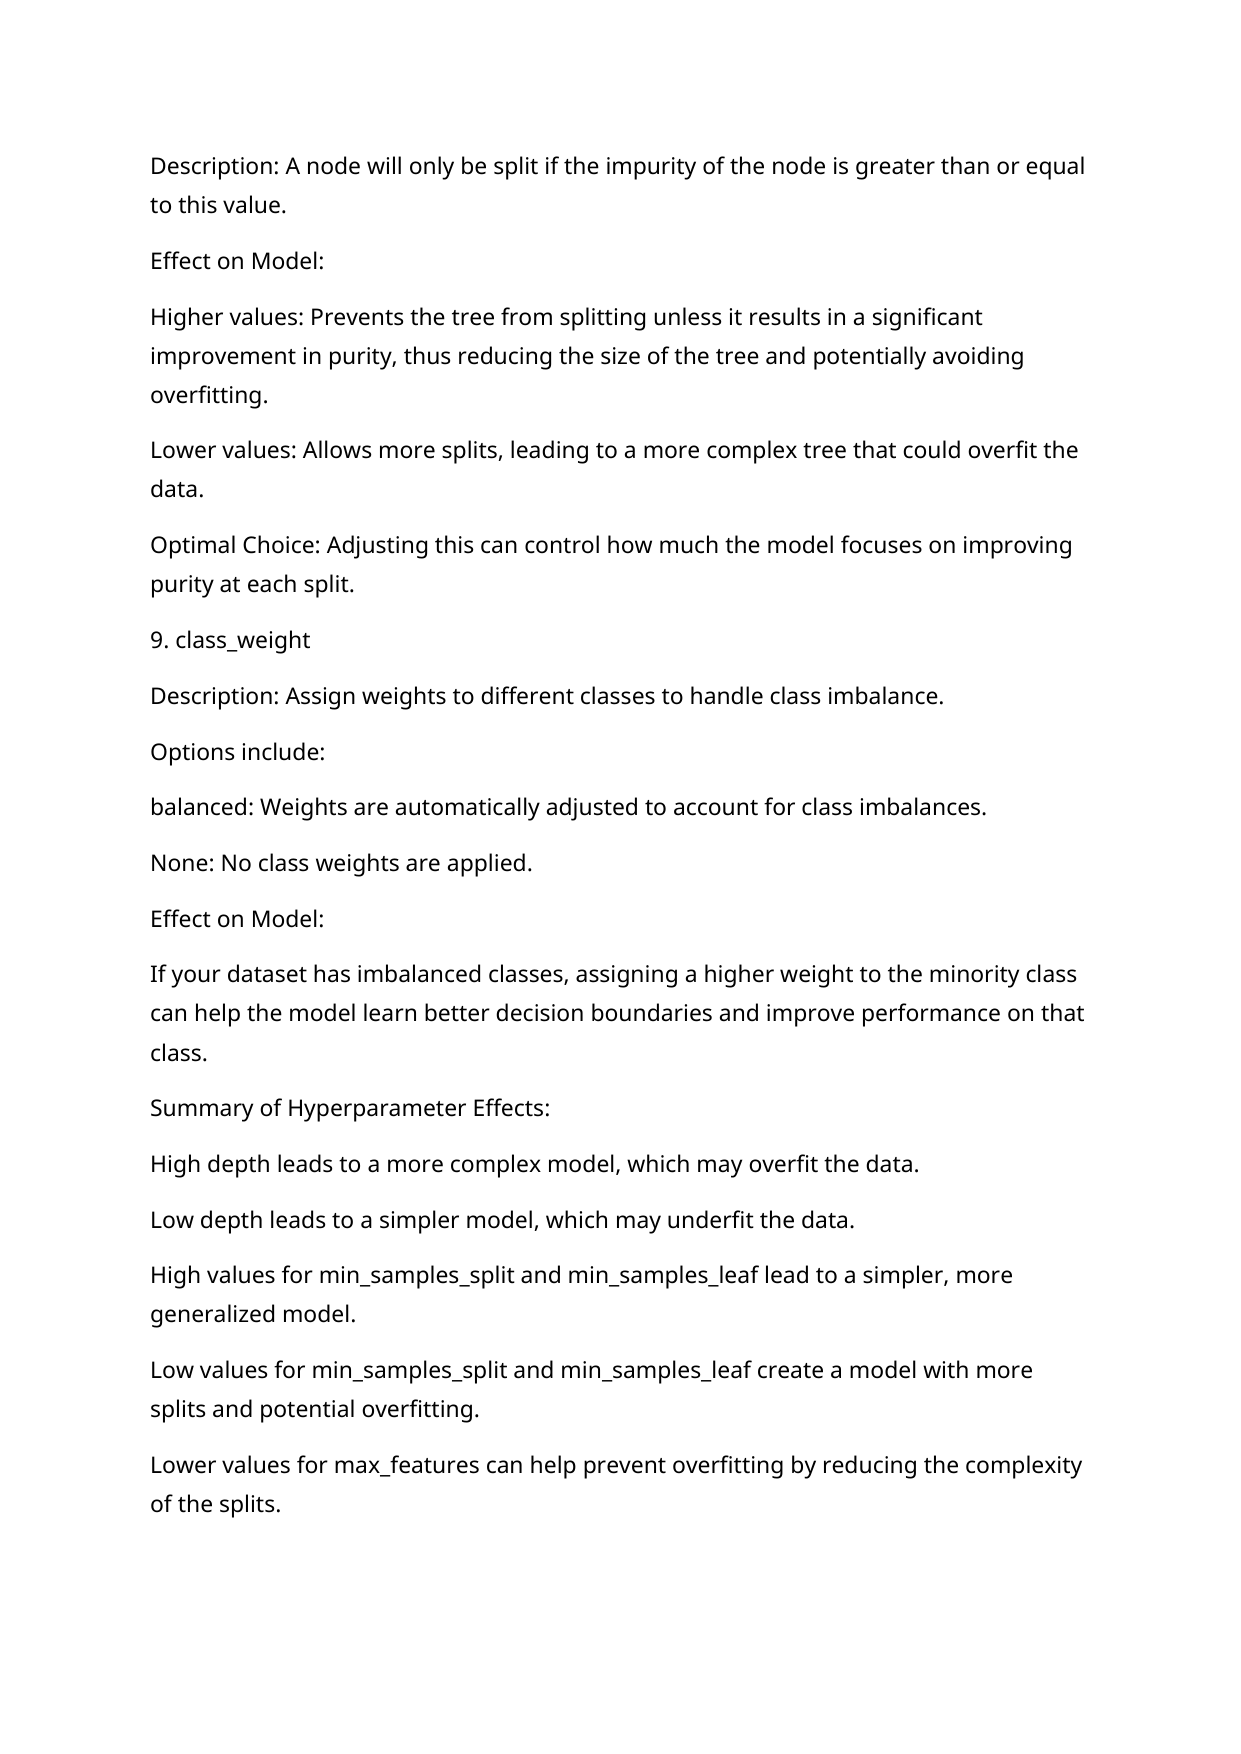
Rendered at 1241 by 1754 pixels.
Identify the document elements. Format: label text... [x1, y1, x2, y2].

text Low values for min_samples_split and min_samples_leaf create a model with more splits and potential overfitting. [150, 1354, 1090, 1424]
text 9. class_weight [150, 624, 1090, 655]
text Description: Assign weights to different classes to handle class imbalance. [150, 680, 1090, 711]
text Lower values: Allows more splits, leading to a more complex tree that could overfit the data. [150, 434, 1090, 505]
text Higher values: Prevents the tree from splitting unless it results in a significant improvement in purity, thus reducing the size of the tree and potentially avoiding overfitting. [150, 301, 1090, 410]
text Lower values for max_features can help prevent overfitting by reducing the complexity of the splits. [150, 1449, 1090, 1519]
text balanced: Weights are automatically adjusted to account for class imbalances. [150, 791, 1090, 822]
text High values for min_samples_split and min_samples_leaf lead to a simpler, more generalized model. [150, 1259, 1090, 1330]
text Effect on Model: [150, 903, 1090, 934]
text High depth leads to a more complex model, which may overfit the data. [150, 1148, 1090, 1179]
text If your dataset has imbalanced classes, assigning a higher weight to the minority class can help the model learn better decision boundaries and improve performance on that class. [150, 958, 1090, 1068]
text Options include: [150, 735, 1090, 767]
text None: No class weights are applied. [150, 847, 1090, 878]
text Optimal Choice: Adjusting this can control how much the model focuses on improving purity at each split. [150, 529, 1090, 599]
text Description: A node will only be split if the impurity of the node is greater than or equal to this value. [150, 150, 1090, 220]
text Low depth leads to a simpler model, which may underfit the data. [150, 1204, 1090, 1235]
text Effect on Model: [150, 245, 1090, 276]
text Summary of Hyperparameter Effects: [150, 1092, 1090, 1123]
